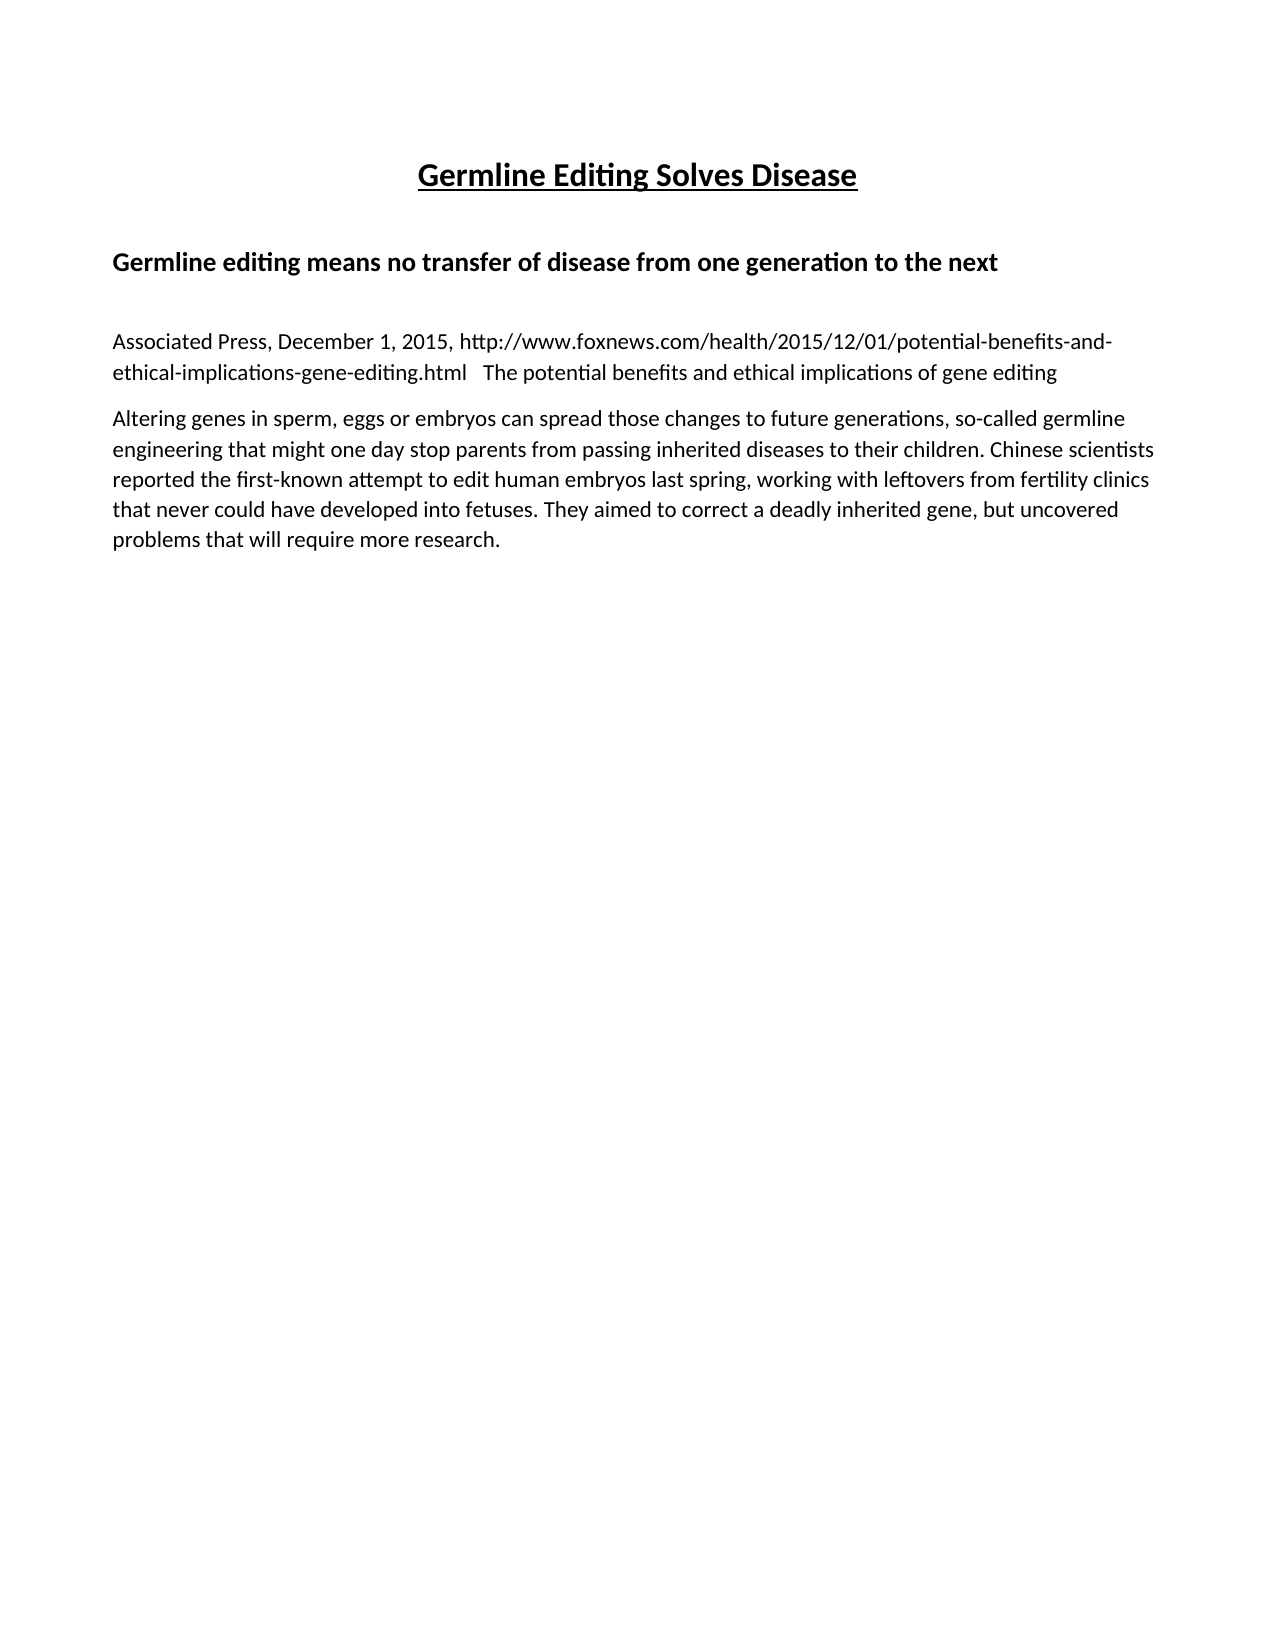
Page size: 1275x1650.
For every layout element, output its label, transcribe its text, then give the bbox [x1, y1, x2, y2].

subtitle Germline Editing Solves Disease [112, 154, 1162, 195]
subtitle Germline editing means no transfer of disease from one generation to the next [112, 245, 1162, 278]
text Altering genes in sperm, eggs or embryos can spread those changes to future generations, so-called germline engineering that might one day stop parents from passing inherited diseases to their children. Chinese scientists reported the first-known attempt to edit human embryos last spring, working with leftovers from fertility clinics that never could have developed into fetuses. They aimed to correct a deadly inherited gene, but uncovered problems that will require more research. [112, 404, 1162, 553]
text Associated Press, December 1, 2015, http://www.foxnews.com/health/2015/12/01/potential-benefits-and-ethical-implications-gene-editing.html The potential benefits and ethical implications of gene editing [112, 327, 1162, 386]
